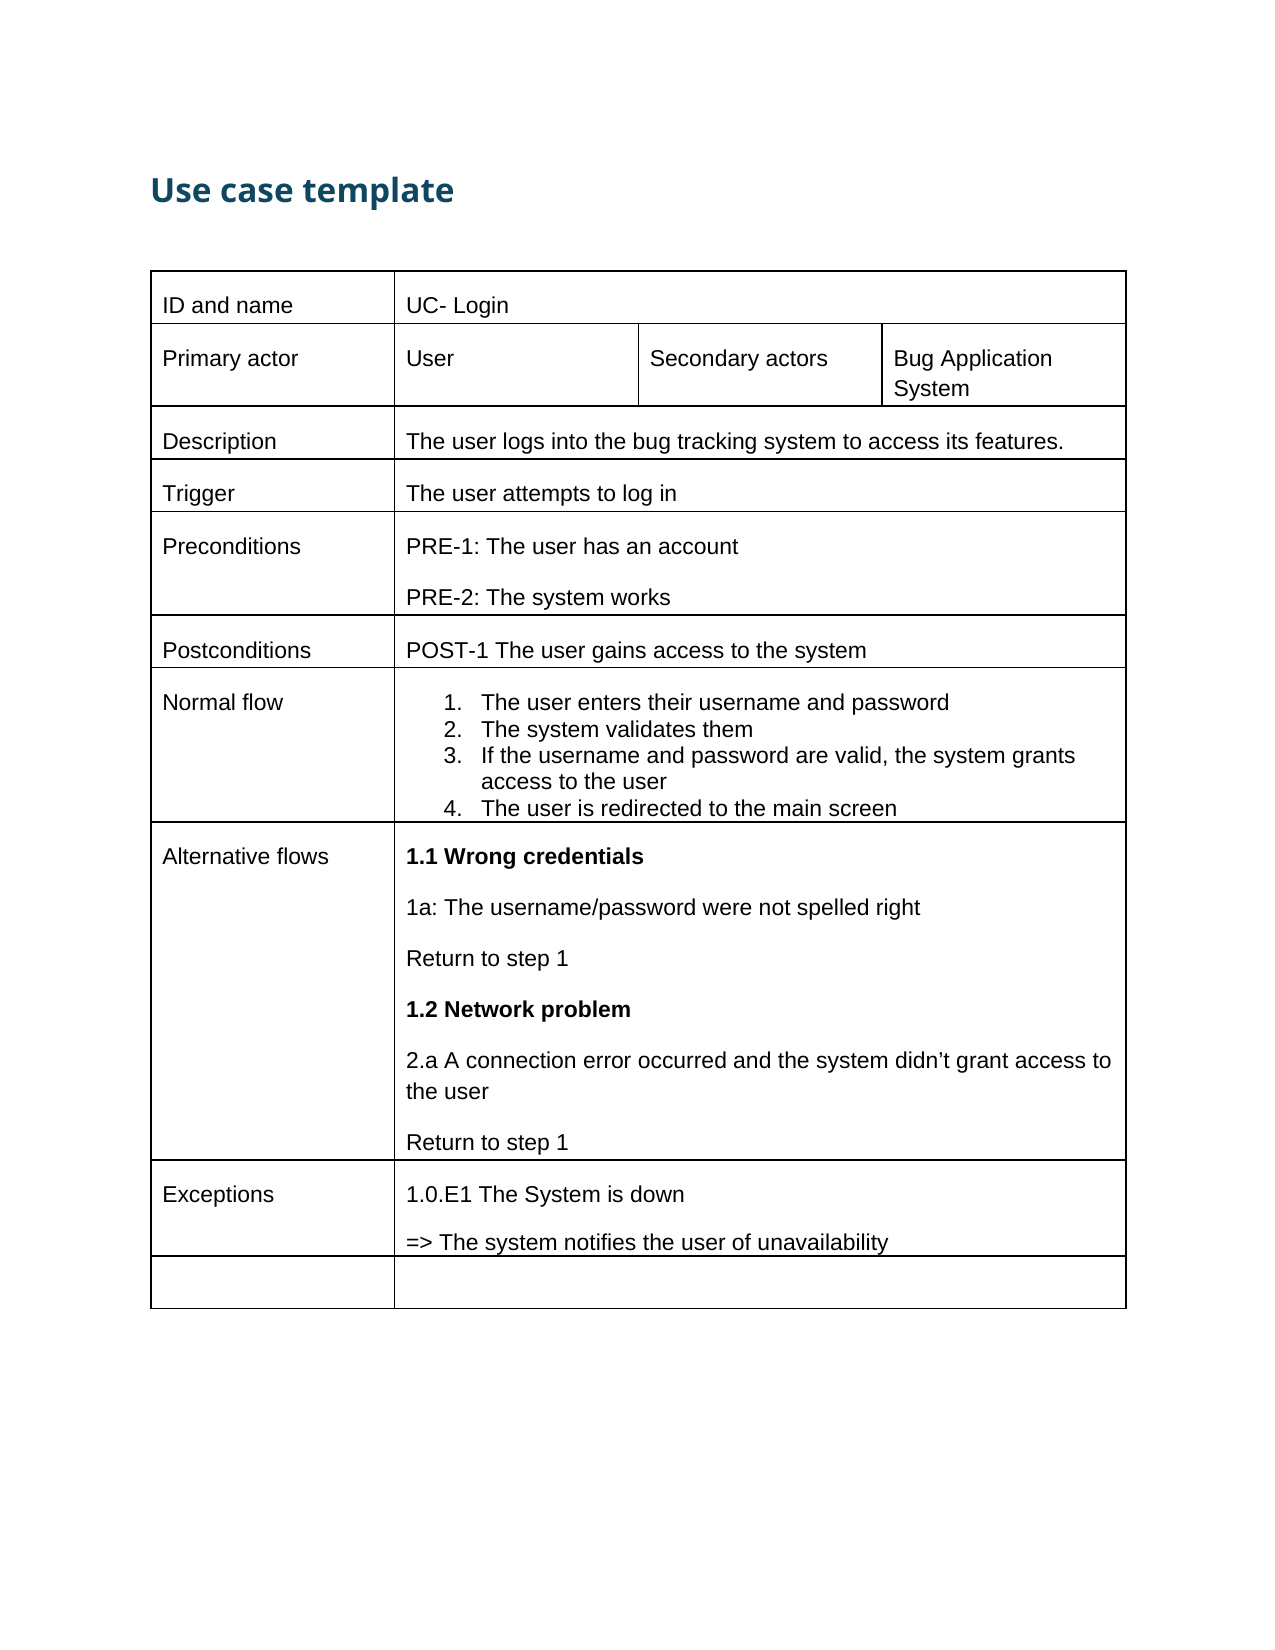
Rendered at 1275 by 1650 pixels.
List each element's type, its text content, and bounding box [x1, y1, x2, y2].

table_cell Exceptions [152, 1161, 394, 1255]
table_cell Alternative flows [152, 823, 394, 1159]
table_cell The user enters their username and password The system validates them If the username and password are valid, the system grants access to the user The user is redirected to the main screen [395, 668, 1125, 821]
table_cell [152, 1257, 394, 1307]
subtitle Use case template [150, 167, 1125, 212]
table_cell The user attempts to log in [395, 460, 1125, 511]
table_cell POST-1 The user gains access to the system [395, 616, 1125, 667]
table_cell 1.1 Wrong credentials 1a: The username/password were not spelled right Return to step 1 1.2 Network problem 2.a A connection error occurred and the system didn’t grant access to the user Return to step 1 [395, 823, 1125, 1159]
table_header ID and name [152, 272, 394, 322]
table_cell Preconditions [152, 512, 394, 614]
table_cell Normal flow [152, 668, 394, 821]
table_header UC- Login [395, 272, 1125, 322]
table_cell PRE-1: The user has an account PRE-2: The system works [395, 512, 1125, 614]
table_cell 1.0.E1 The System is down => The system notifies the user of unavailability [395, 1161, 1125, 1255]
table_cell Description [152, 407, 394, 458]
table_cell Trigger [152, 460, 394, 511]
table_cell Postconditions [152, 616, 394, 667]
table_cell The user logs into the bug tracking system to access its features. [395, 407, 1125, 458]
table_cell [395, 1257, 1125, 1307]
table_cell Secondary actors [639, 324, 881, 405]
table_cell Primary actor [152, 324, 394, 405]
table_cell User [395, 324, 638, 405]
table_cell Bug Application System [883, 324, 1125, 405]
